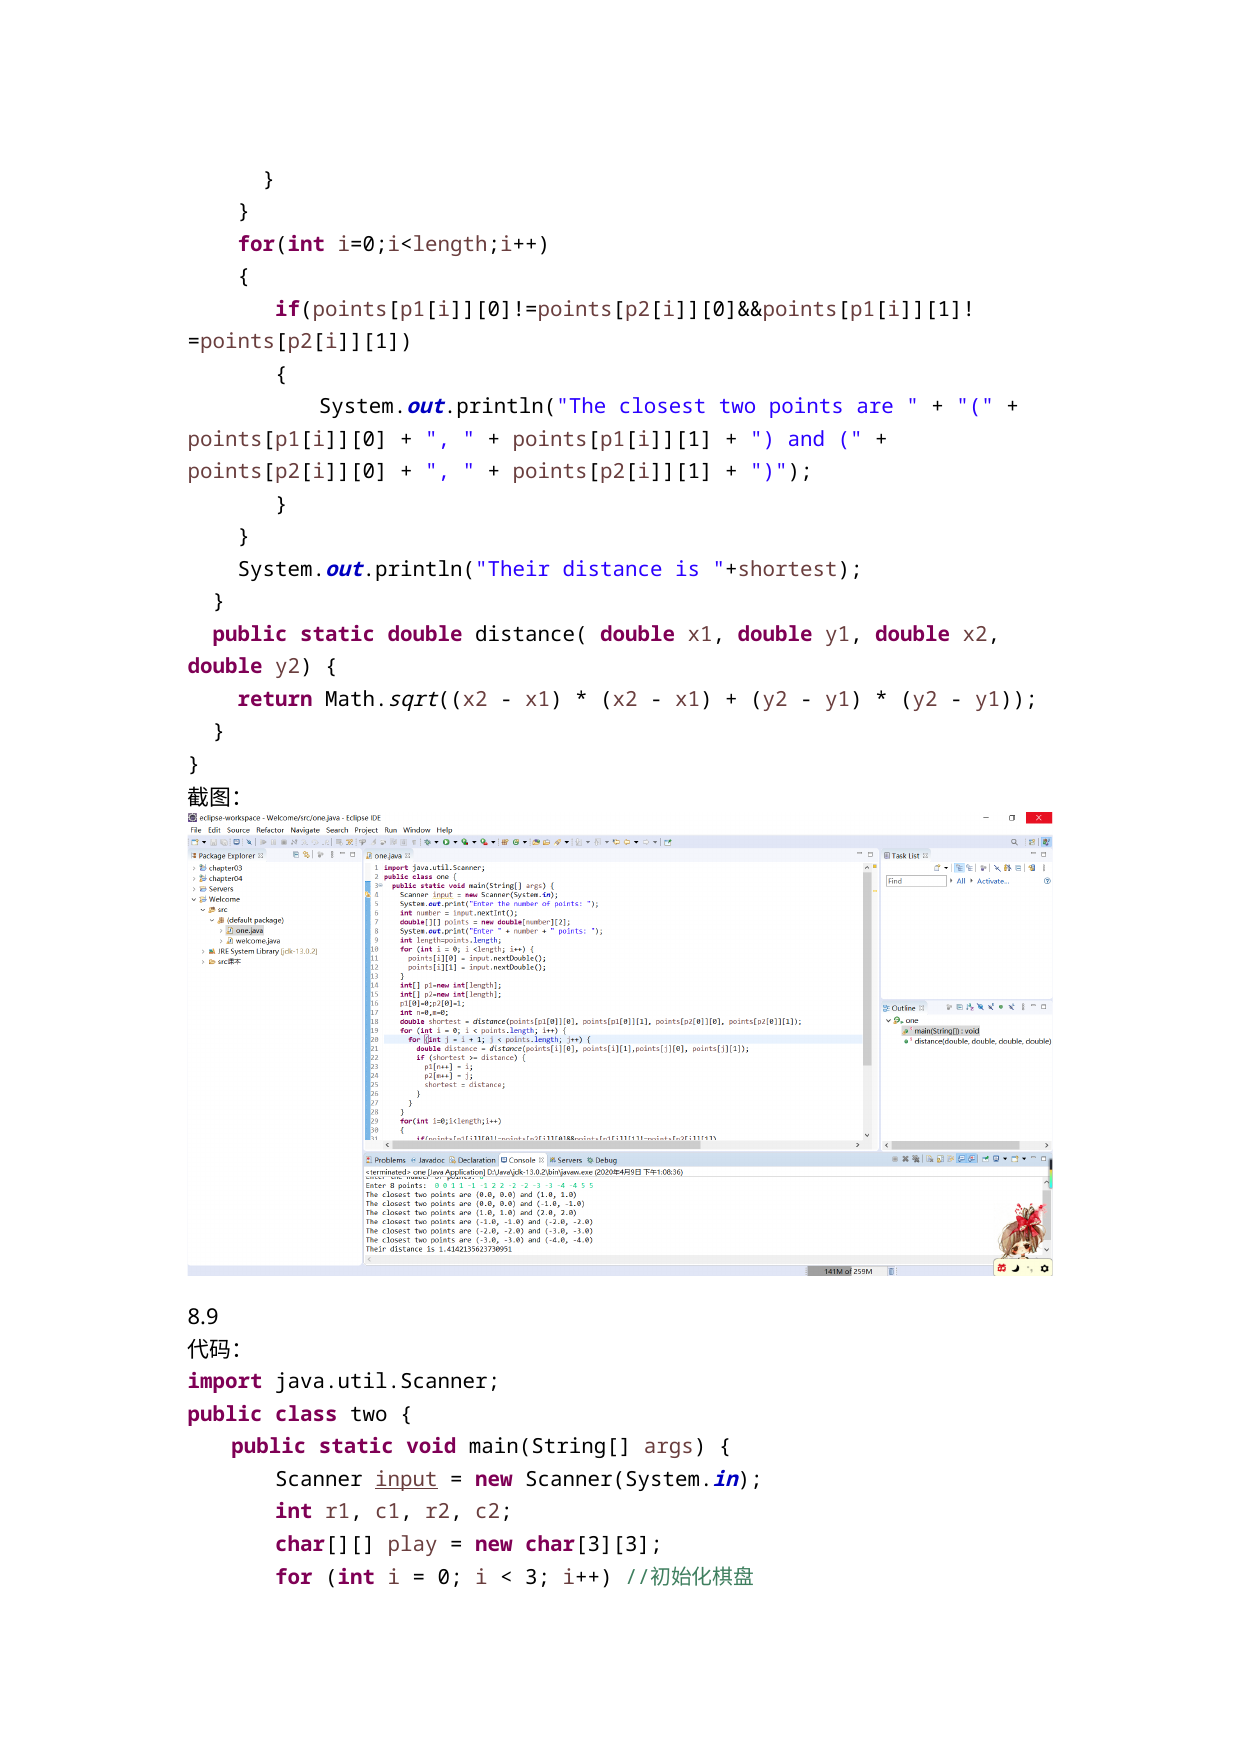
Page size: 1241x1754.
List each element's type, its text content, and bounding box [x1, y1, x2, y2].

text for (int i = 0; i < 3; i++) //初始化棋盘 [187, 1559, 1053, 1592]
text } [187, 747, 1053, 779]
text { [187, 259, 1053, 292]
text int r1, c1, r2, c2; [187, 1494, 1053, 1527]
text } [187, 194, 1053, 227]
text return Math.sqrt((x2 - x1) * (x2 - x1) + (y2 - y1) * (y2 - y1)); [187, 682, 1053, 714]
text 截图： [187, 779, 1053, 812]
text 8.9 [187, 1299, 1053, 1332]
text if(points[p1[i]][0]!=points[p2[i]][0]&&points[p1[i]][1]!=points[p2[i]][1]) [187, 292, 1053, 357]
text } [187, 487, 1053, 519]
text Scanner input = new Scanner(System.in); [187, 1462, 1053, 1494]
text for(int i=0;i<length;i++) [187, 227, 1053, 259]
picture [187, 812, 1053, 1276]
text public class two { [187, 1397, 1053, 1429]
text public static void main(String[] args) { [187, 1429, 1053, 1462]
text } [187, 519, 1053, 552]
text public static double distance( double x1, double y1, double x2, double y2) { [187, 617, 1053, 682]
text 代码： [187, 1332, 1053, 1364]
text { [187, 357, 1053, 389]
text import java.util.Scanner; [187, 1364, 1053, 1397]
text } [187, 162, 1053, 194]
text } [187, 714, 1053, 747]
text char[][] play = new char[3][3]; [187, 1527, 1053, 1559]
text } [187, 584, 1053, 617]
text System.out.println("The closest two points are " + "(" + points[p1[i]][0] + ", " + points[p1[i]][1] + ") and (" + points[p2[i]][0] + ", " + points[p2[i]][1] + ")"); [187, 389, 1053, 487]
text System.out.println("Their distance is "+shortest); [187, 552, 1053, 584]
